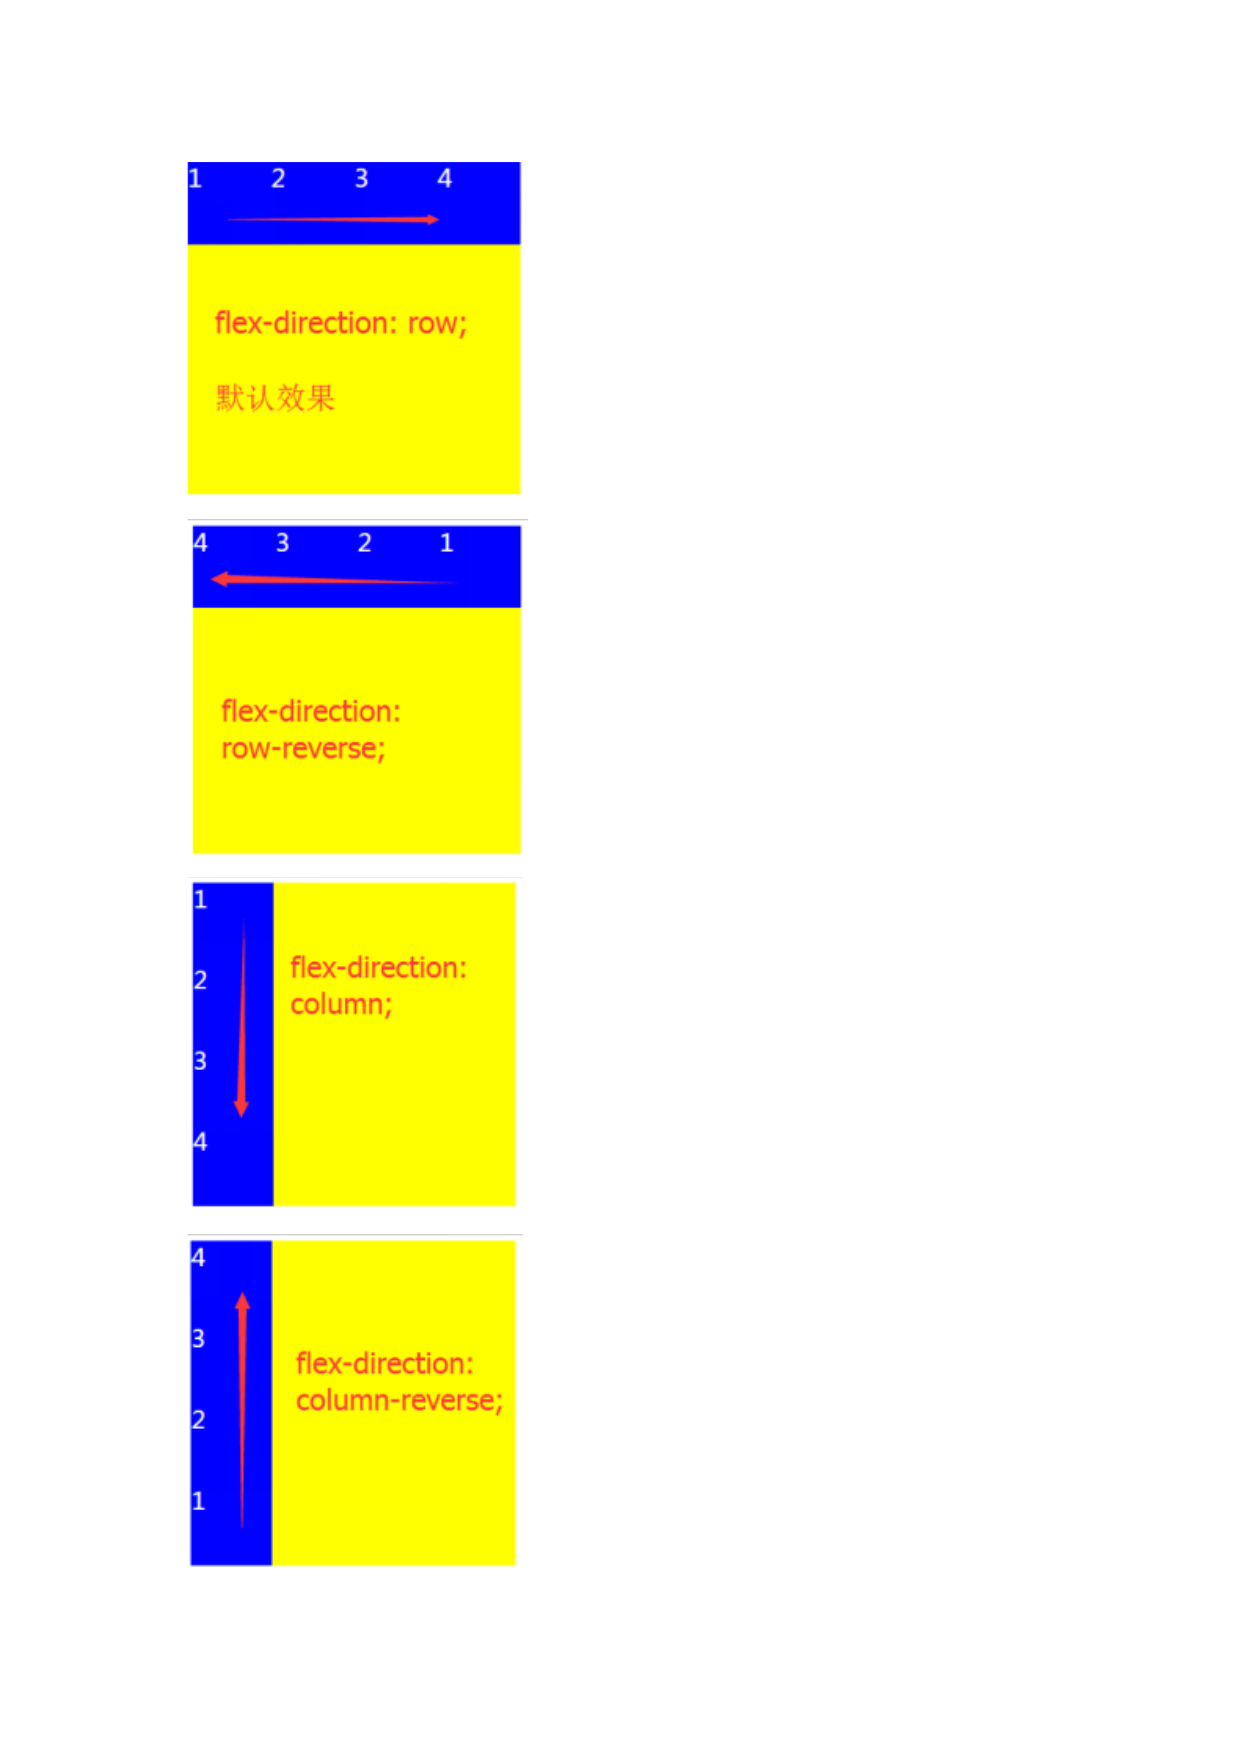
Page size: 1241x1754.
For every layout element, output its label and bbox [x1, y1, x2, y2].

picture [187, 162, 523, 496]
picture [187, 1234, 523, 1575]
picture [187, 519, 530, 858]
picture [187, 877, 523, 1213]
